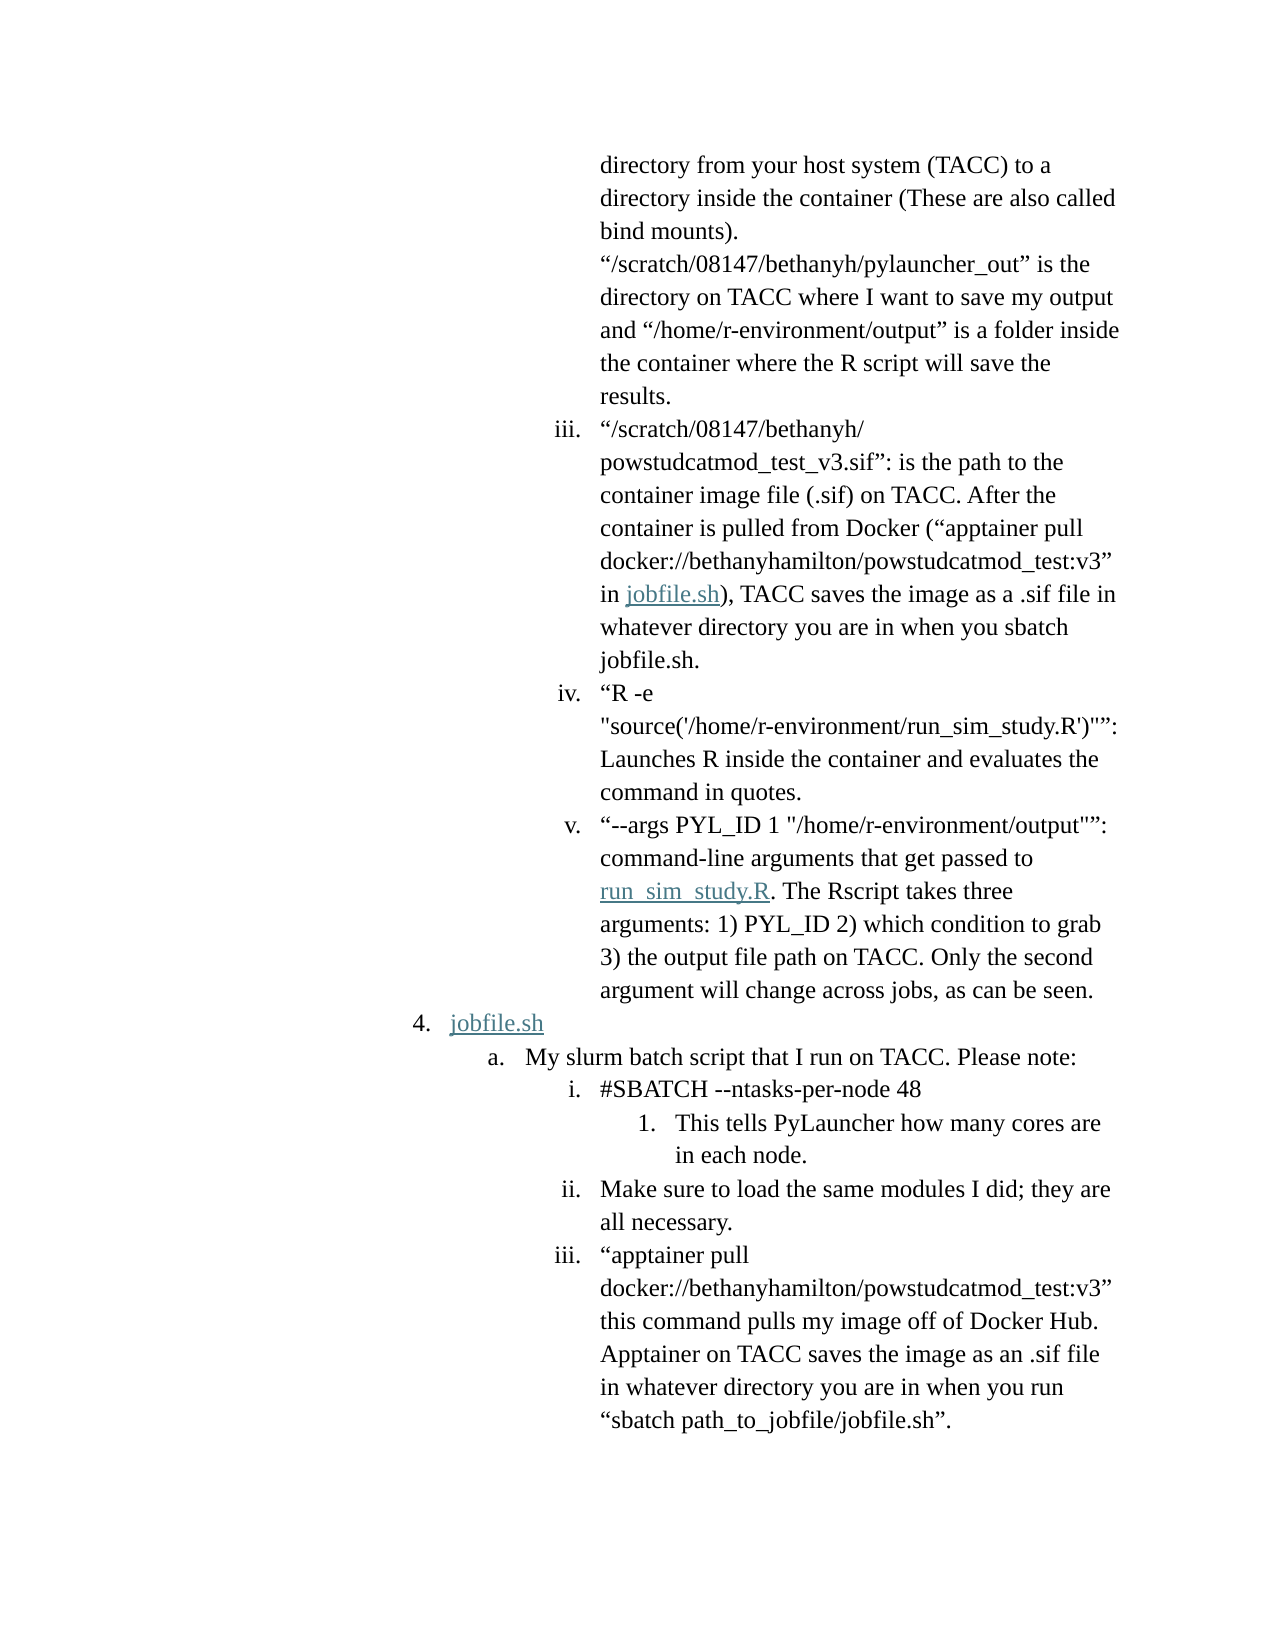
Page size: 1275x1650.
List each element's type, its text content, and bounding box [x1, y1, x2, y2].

list “R -e "source('/home/r-environment/run_sim_study.R')"”: Launches R inside the container and evaluates the command in quotes. [581, 678, 1125, 806]
list My slurm batch script that I run on TACC. Please note: [487, 1042, 1125, 1070]
list jobfile.sh [412, 1008, 1125, 1037]
list “/scratch/08147/bethanyh/powstudcatmod_test_v3.sif”: is the path to the container image file (.sif) on TACC. After the container is pulled from Docker (“apptainer pull docker://bethanyhamilton/powstudcatmod_test:v3” in jobfile.sh), TACC saves the image as a .sif file in whatever directory you are in when you sbatch jobfile.sh. [581, 414, 1125, 674]
list Make sure to load the same modules I did; they are all necessary. [581, 1174, 1125, 1235]
list “apptainer pull docker://bethanyhamilton/powstudcatmod_test:v3” this command pulls my image off of Docker Hub. Apptainer on TACC saves the image as an .sif file in whatever directory you are in when you run “sbatch path_to_jobfile/jobfile.sh”. [581, 1240, 1125, 1433]
list #SBATCH --ntasks-per-node 48 [581, 1074, 1125, 1103]
list “--args PYL_ID 1 "/home/r-environment/output"”: command-line arguments that get passed to run_sim_study.R. The Rscript takes three arguments: 1) PYL_ID 2) which condition to grab 3) the output file path on TACC. Only the second argument will change across jobs, as can be seen. [581, 810, 1125, 1004]
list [581, 150, 1125, 410]
list This tells PyLauncher how many cores are in each node. [637, 1108, 1125, 1169]
